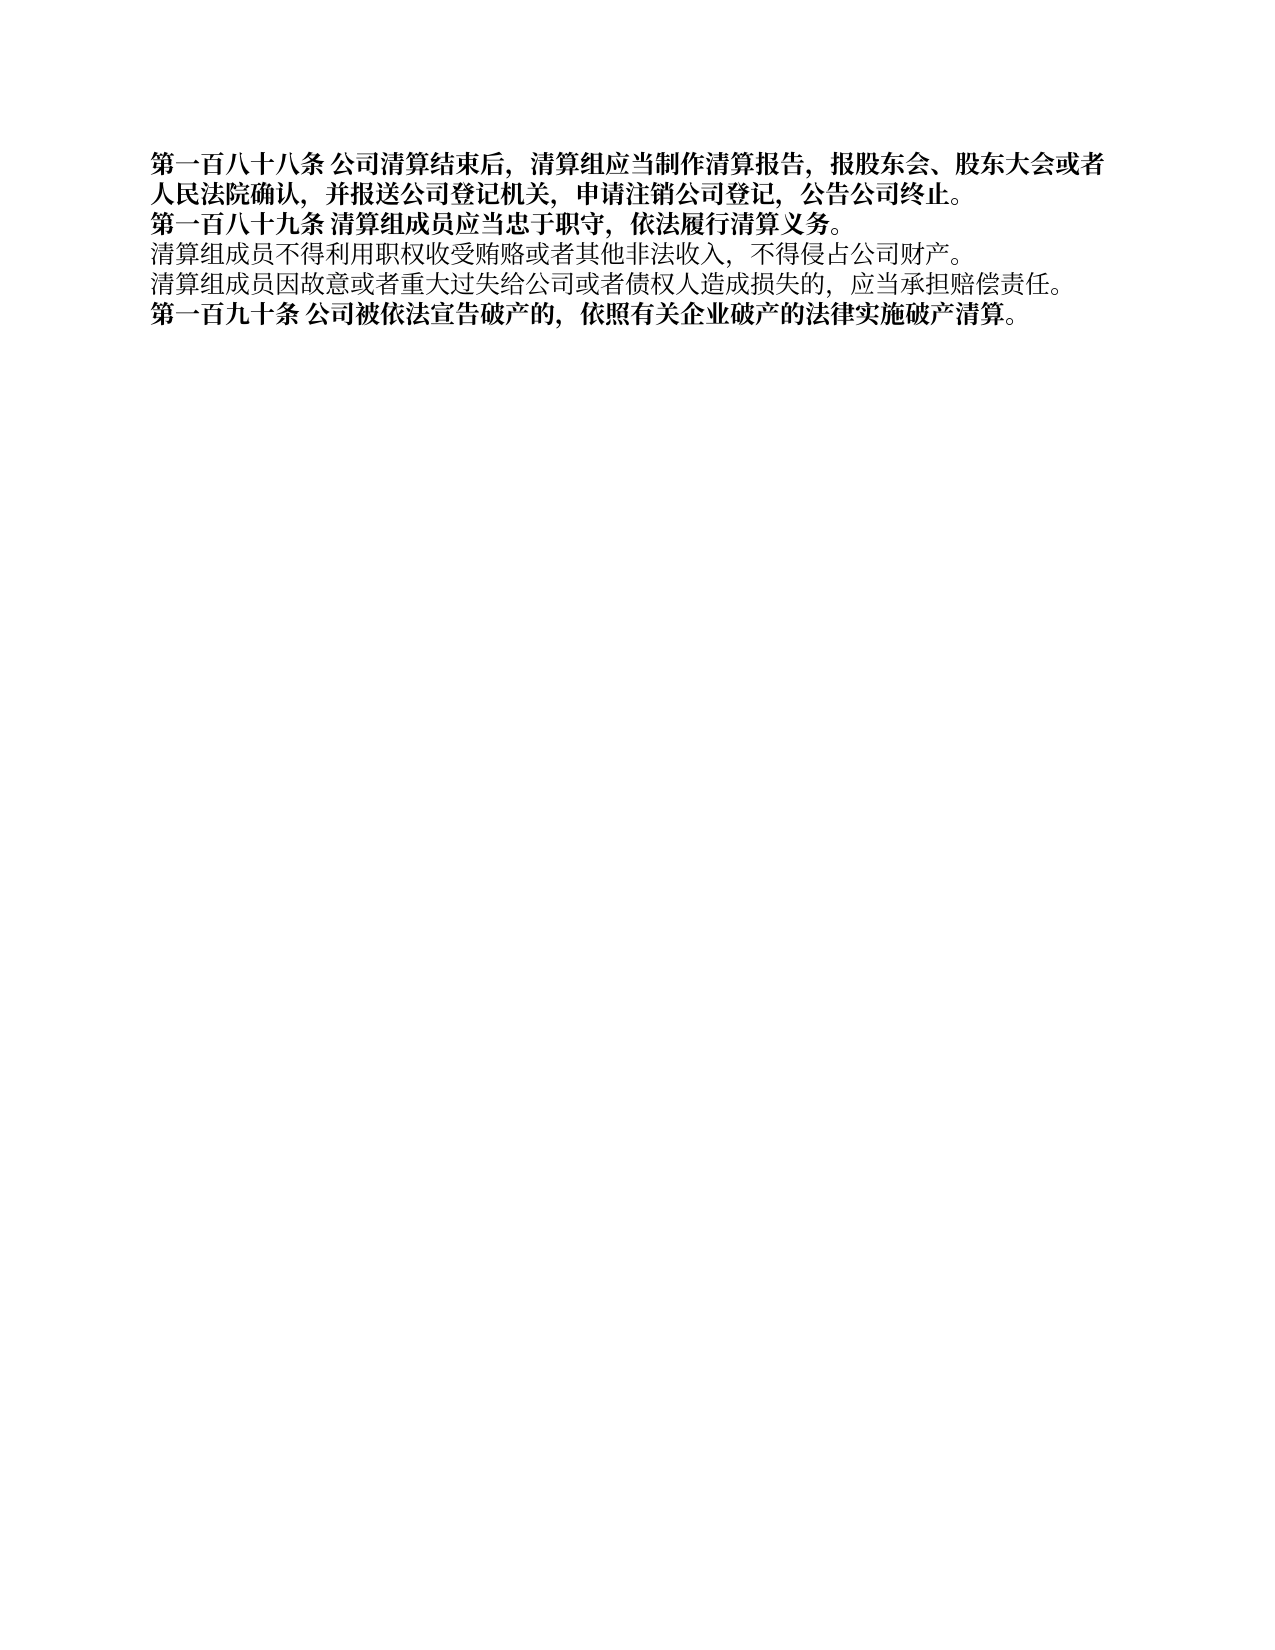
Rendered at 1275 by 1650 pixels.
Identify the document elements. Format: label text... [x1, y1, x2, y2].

text 清算组成员不得利用职权收受贿赂或者其他非法收入，不得侵占公司财产。 [150, 240, 1125, 270]
subtitle 第一百八十九条 清算组成员应当忠于职守，依法履行清算义务。 [150, 210, 1125, 240]
text 清算组成员因故意或者重大过失给公司或者债权人造成损失的，应当承担赔偿责任。 [150, 270, 1125, 300]
subtitle 第一百九十条 公司被依法宣告破产的，依照有关企业破产的法律实施破产清算。 [150, 300, 1125, 330]
subtitle 第一百八十八条 公司清算结束后，清算组应当制作清算报告，报股东会、股东大会或者人民法院确认，并报送公司登记机关，申请注销公司登记，公告公司终止。 [150, 150, 1125, 210]
